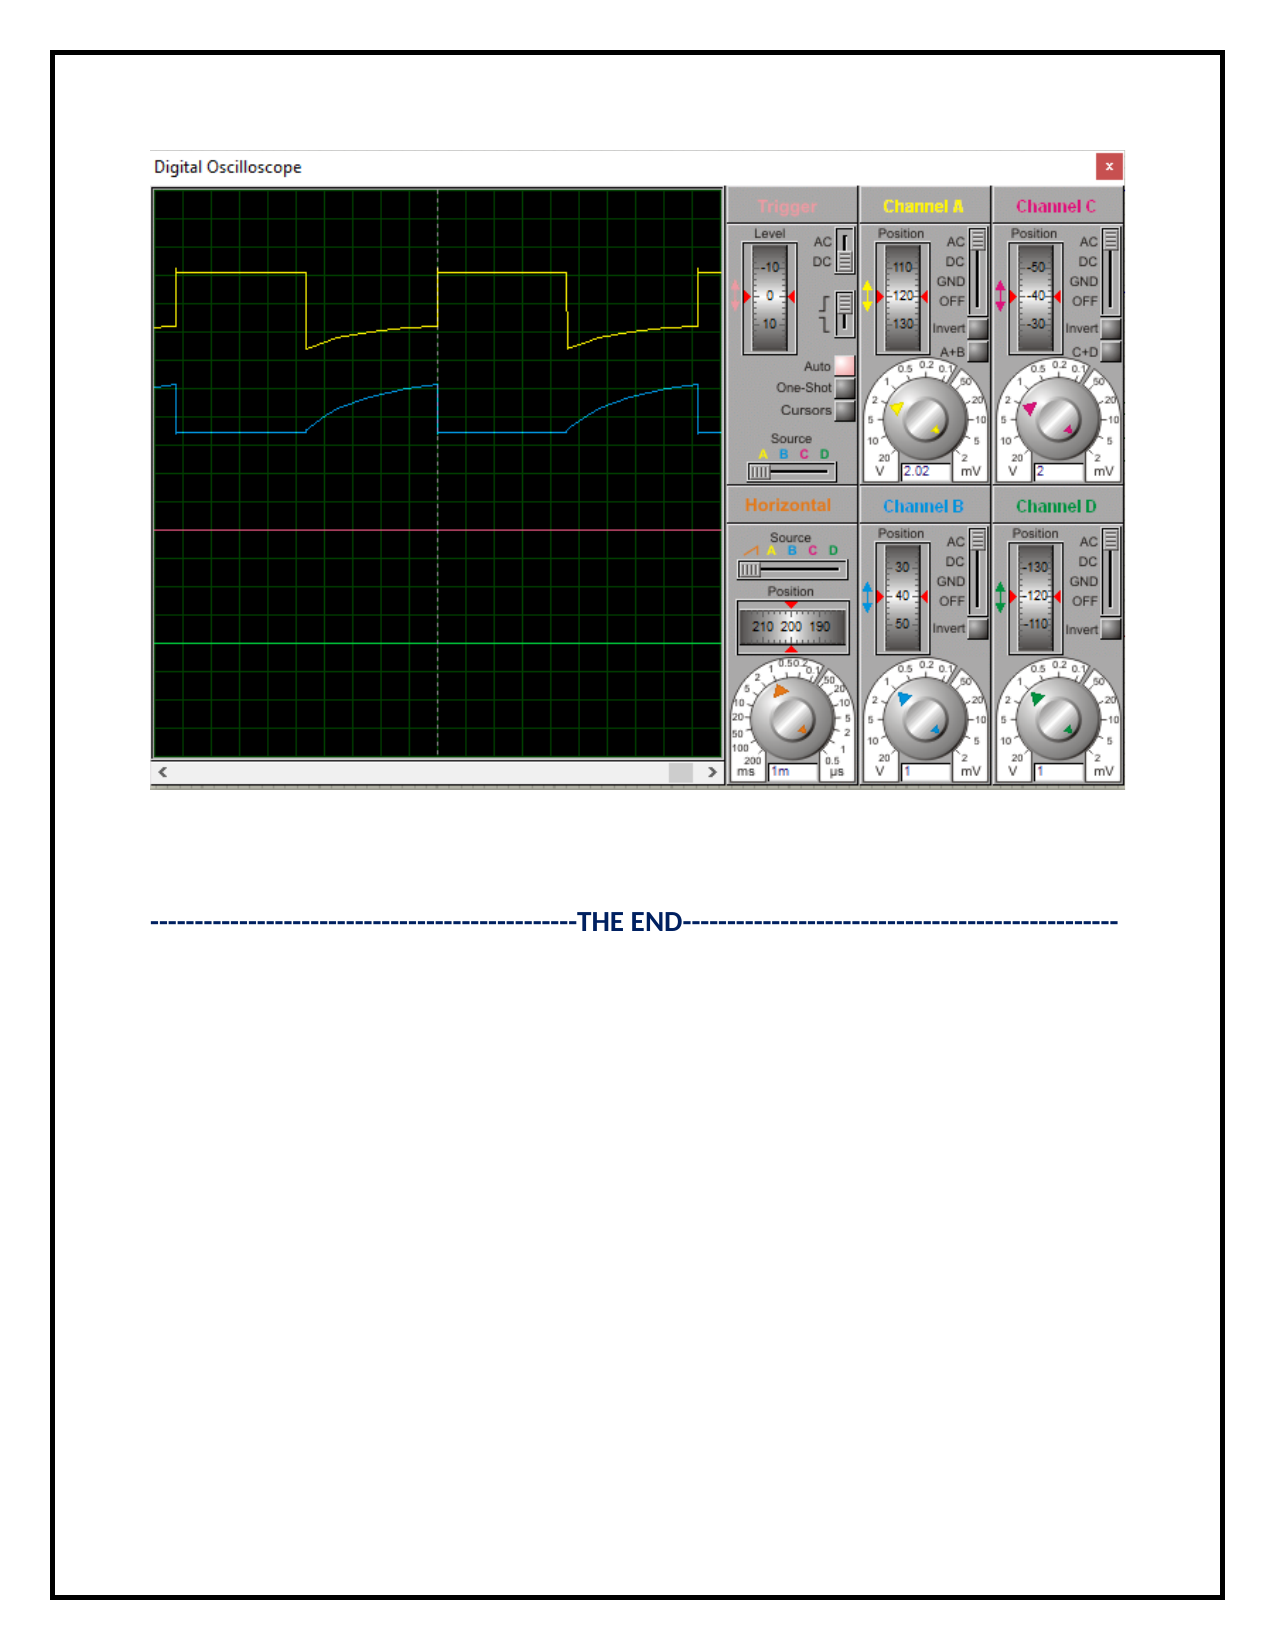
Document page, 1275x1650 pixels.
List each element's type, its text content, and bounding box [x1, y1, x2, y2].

text ------------------------------------------------THE END------------------------------------------------- [150, 903, 1125, 938]
